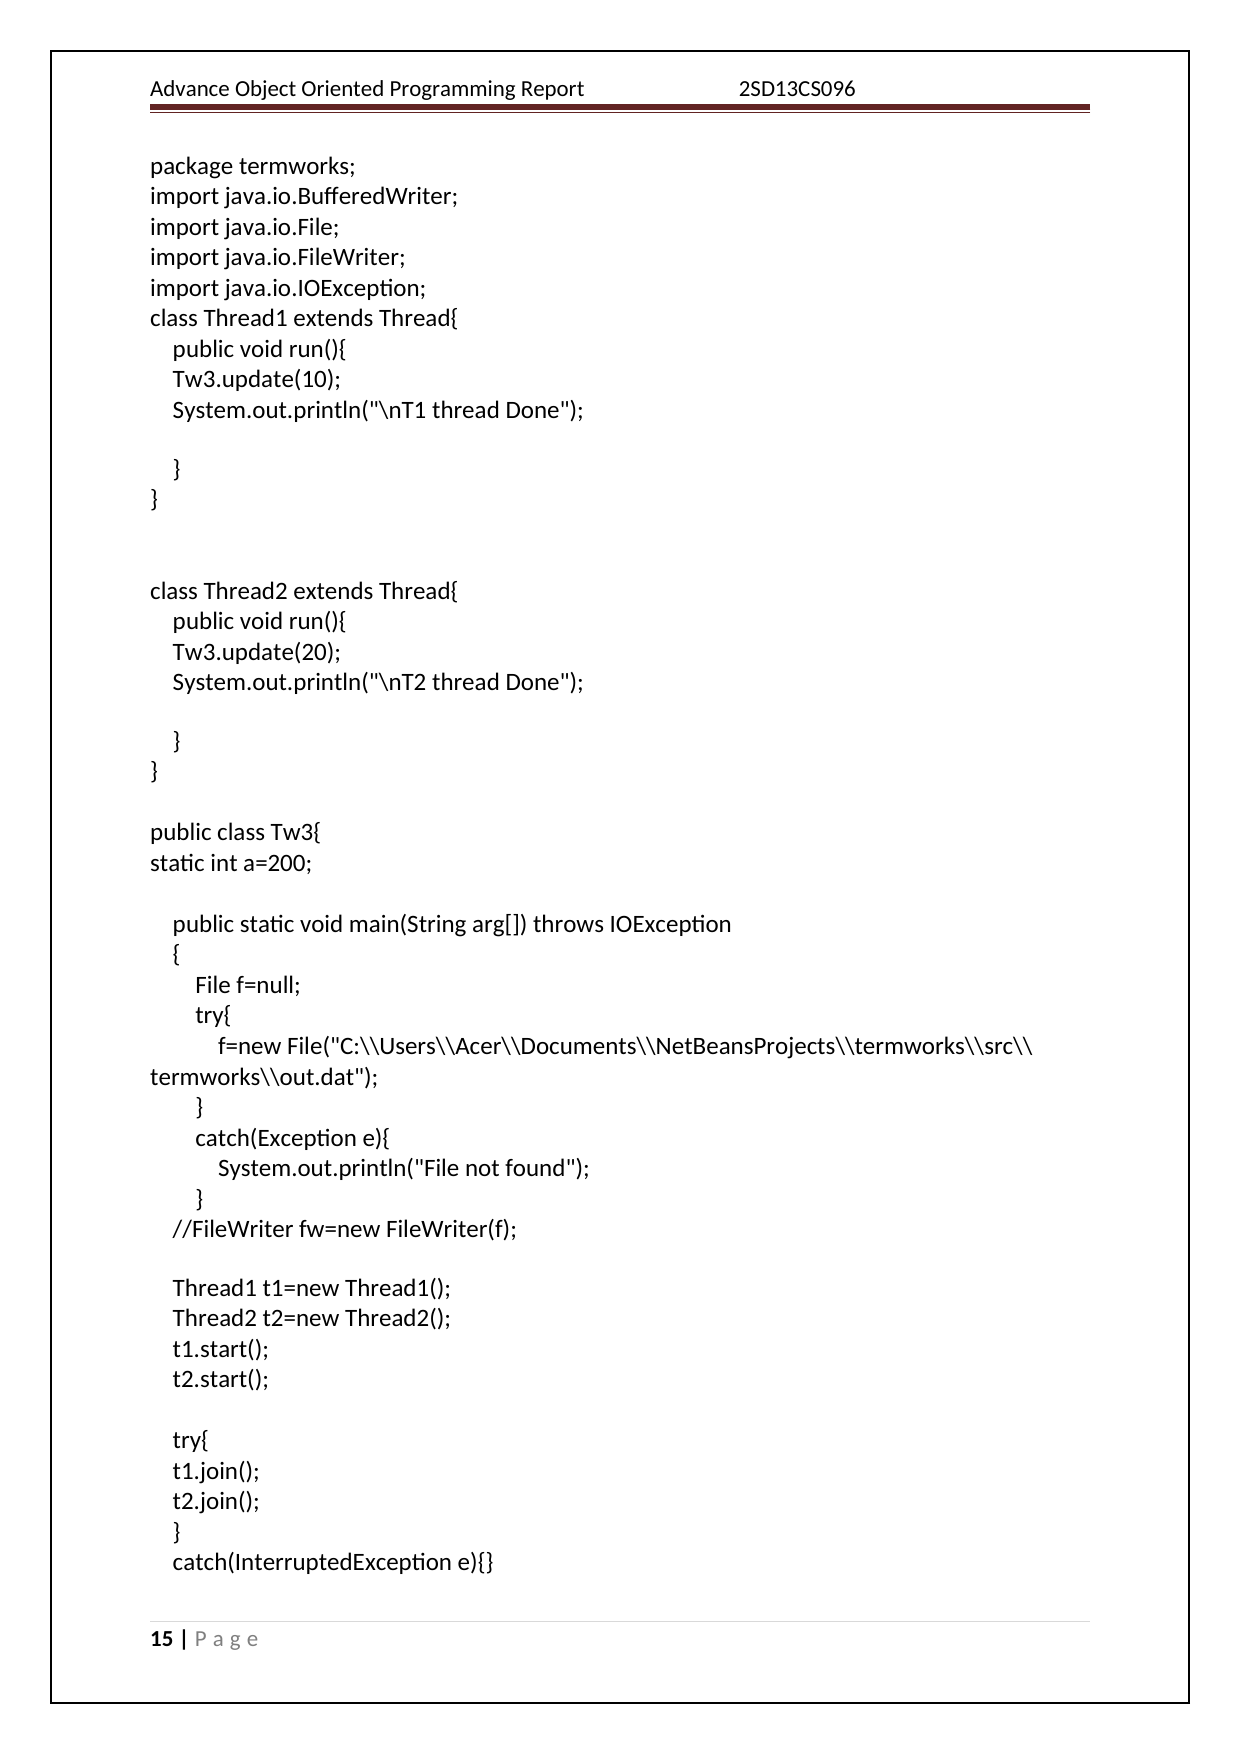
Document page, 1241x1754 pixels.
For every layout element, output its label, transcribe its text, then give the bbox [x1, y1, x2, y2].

text t2.join(); [150, 1485, 1090, 1516]
text File f=null; [150, 969, 1090, 999]
text import java.io.FileWriter; [150, 242, 1090, 272]
text { [150, 938, 1090, 969]
text Tw3.update(10); [150, 364, 1090, 394]
text import java.io.IOException; [150, 272, 1090, 303]
text System.out.println("File not found"); [150, 1152, 1090, 1183]
text f=new File("C:\\Users\\Acer\\Documents\\NetBeansProjects\\termworks\\src\\termworks\\out.dat"); [150, 1030, 1090, 1091]
text package termworks; [150, 150, 1090, 181]
text catch(InterruptedException e){} [150, 1546, 1090, 1577]
text t2.start(); [150, 1363, 1090, 1394]
text Thread1 t1=new Thread1(); [150, 1272, 1090, 1302]
text static int a=200; [150, 847, 1090, 877]
text public void run(){ [150, 333, 1090, 364]
text } [150, 453, 1090, 483]
text t1.join(); [150, 1455, 1090, 1485]
text } [150, 1183, 1090, 1213]
text public class Tw3{ [150, 816, 1090, 847]
text } [150, 755, 1090, 786]
text public static void main(String arg[]) throws IOException [150, 908, 1090, 938]
text catch(Exception e){ [150, 1122, 1090, 1152]
text try{ [150, 999, 1090, 1030]
text try{ [150, 1424, 1090, 1455]
text Thread2 t2=new Thread2(); [150, 1302, 1090, 1333]
text import java.io.BufferedWriter; [150, 181, 1090, 211]
text class Thread1 extends Thread{ [150, 303, 1090, 333]
text t1.start(); [150, 1333, 1090, 1363]
text System.out.println("\nT2 thread Done"); [150, 666, 1090, 697]
text public void run(){ [150, 605, 1090, 636]
text class Thread2 extends Thread{ [150, 575, 1090, 605]
text import java.io.File; [150, 211, 1090, 242]
text } [150, 725, 1090, 755]
text } [150, 1516, 1090, 1546]
text Tw3.update(20); [150, 636, 1090, 666]
text System.out.println("\nT1 thread Done"); [150, 394, 1090, 425]
text //FileWriter fw=new FileWriter(f); [150, 1213, 1090, 1244]
text } [150, 1091, 1090, 1122]
text } [150, 483, 1090, 514]
